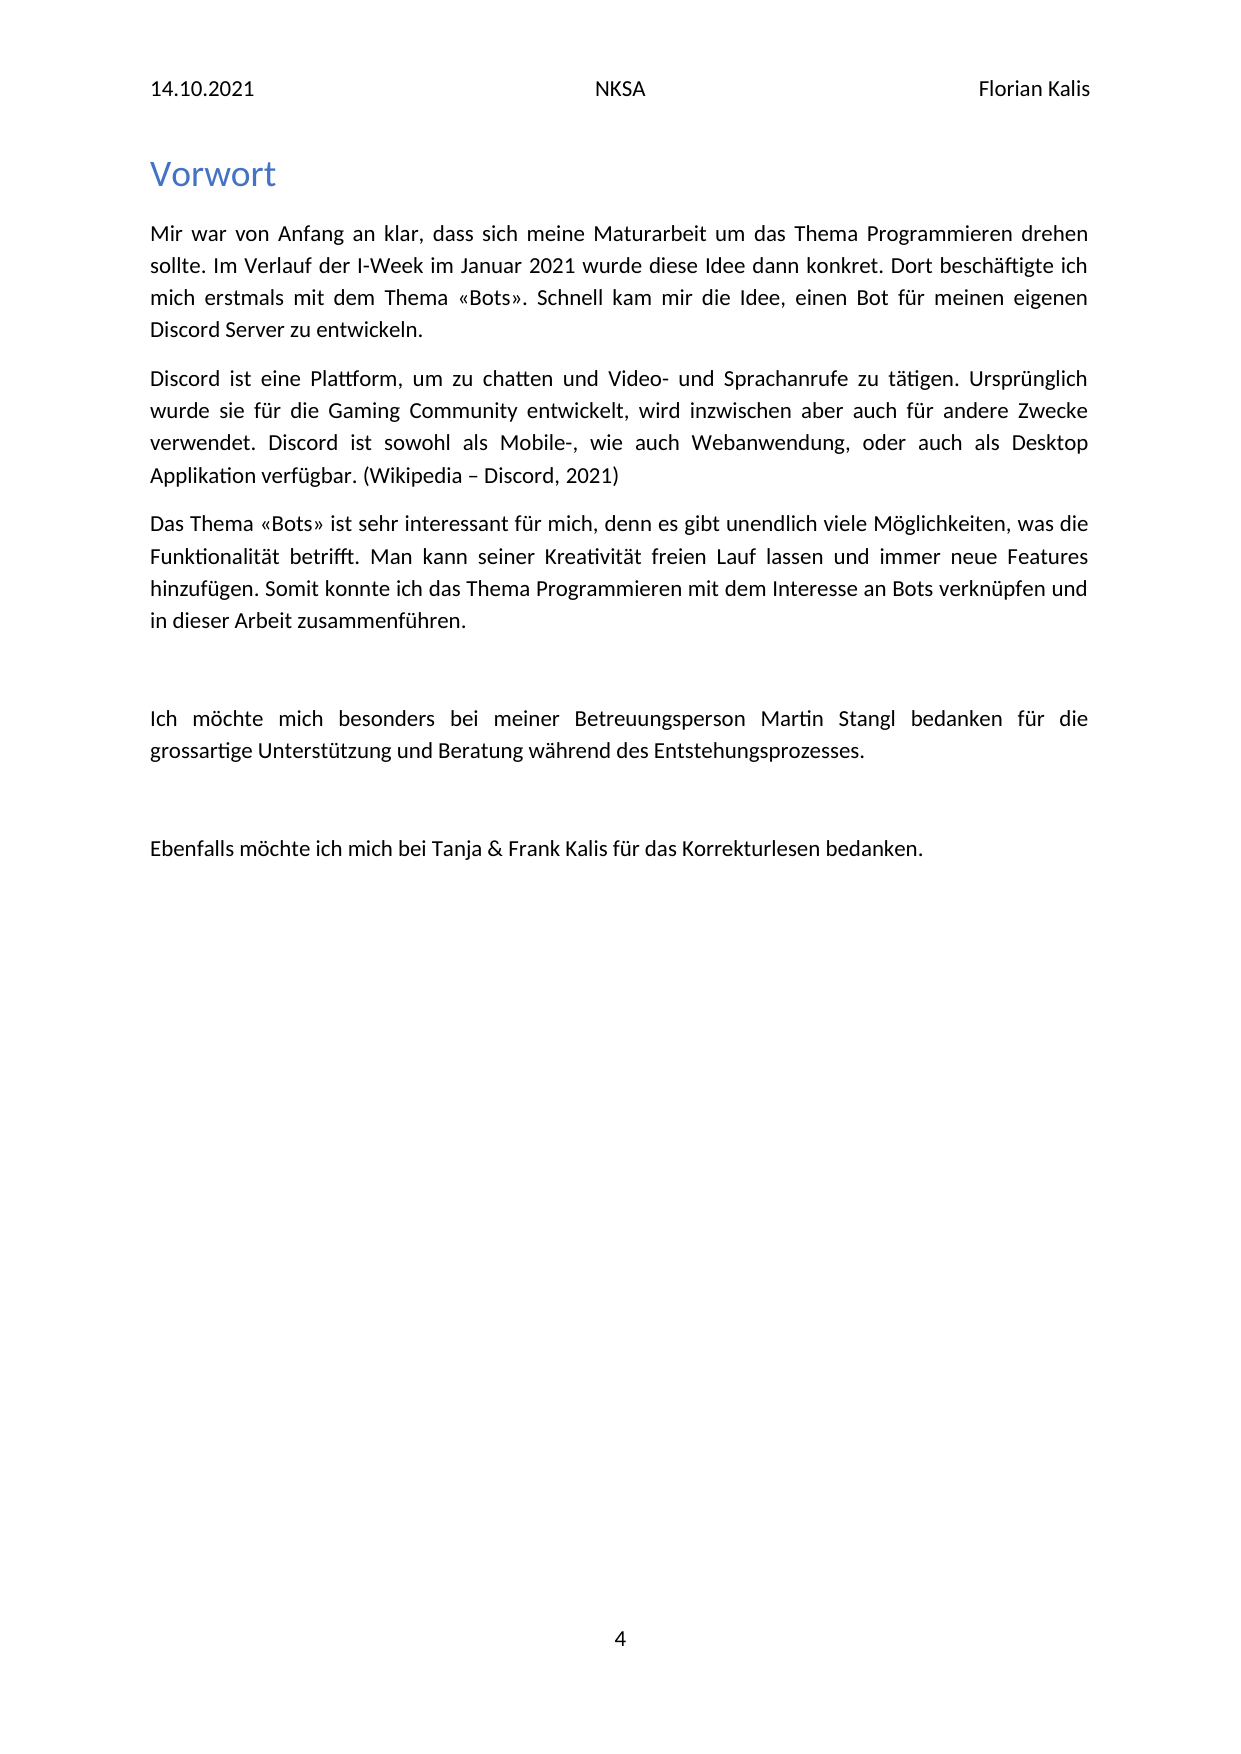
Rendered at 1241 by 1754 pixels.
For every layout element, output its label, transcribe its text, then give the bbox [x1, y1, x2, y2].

subtitle Vorwort [150, 150, 1090, 196]
text Ich möchte mich besonders bei meiner Betreuungsperson Martin Stangl bedanken für die grossartige Unterstützung und Beratung während des Entstehungsprozesses. [150, 704, 1090, 764]
text Ebenfalls möchte ich mich bei Tanja & Frank Kalis für das Korrekturlesen bedanken. [150, 834, 1090, 862]
text Mir war von Anfang an klar, dass sich meine Maturarbeit um das Thema Programmieren drehen sollte. Im Verlauf der I-Week im Januar 2021 wurde diese Idee dann konkret. Dort beschäftigte ich mich erstmals mit dem Thema «Bots». Schnell kam mir die Idee, einen Bot für meinen eigenen Discord Server zu entwickeln. [150, 219, 1090, 343]
text Discord ist eine Plattform, um zu chatten und Video- und Sprachanrufe zu tätigen. Ursprünglich wurde sie für die Gaming Community entwickelt, wird inzwischen aber auch für andere Zwecke verwendet. Discord ist sowohl als Mobile-, wie auch Webanwendung, oder auch als Desktop Applikation verfügbar. (Wikipedia – Discord, 2021) [150, 364, 1090, 489]
text Das Thema «Bots» ist sehr interessant für mich, denn es gibt unendlich viele Möglichkeiten, was die Funktionalität betrifft. Man kann seiner Kreativität freien Lauf lassen und immer neue Features hinzufügen. Somit konnte ich das Thema Programmieren mit dem Interesse an Bots verknüpfen und in dieser Arbeit zusammenführen. [150, 509, 1090, 634]
